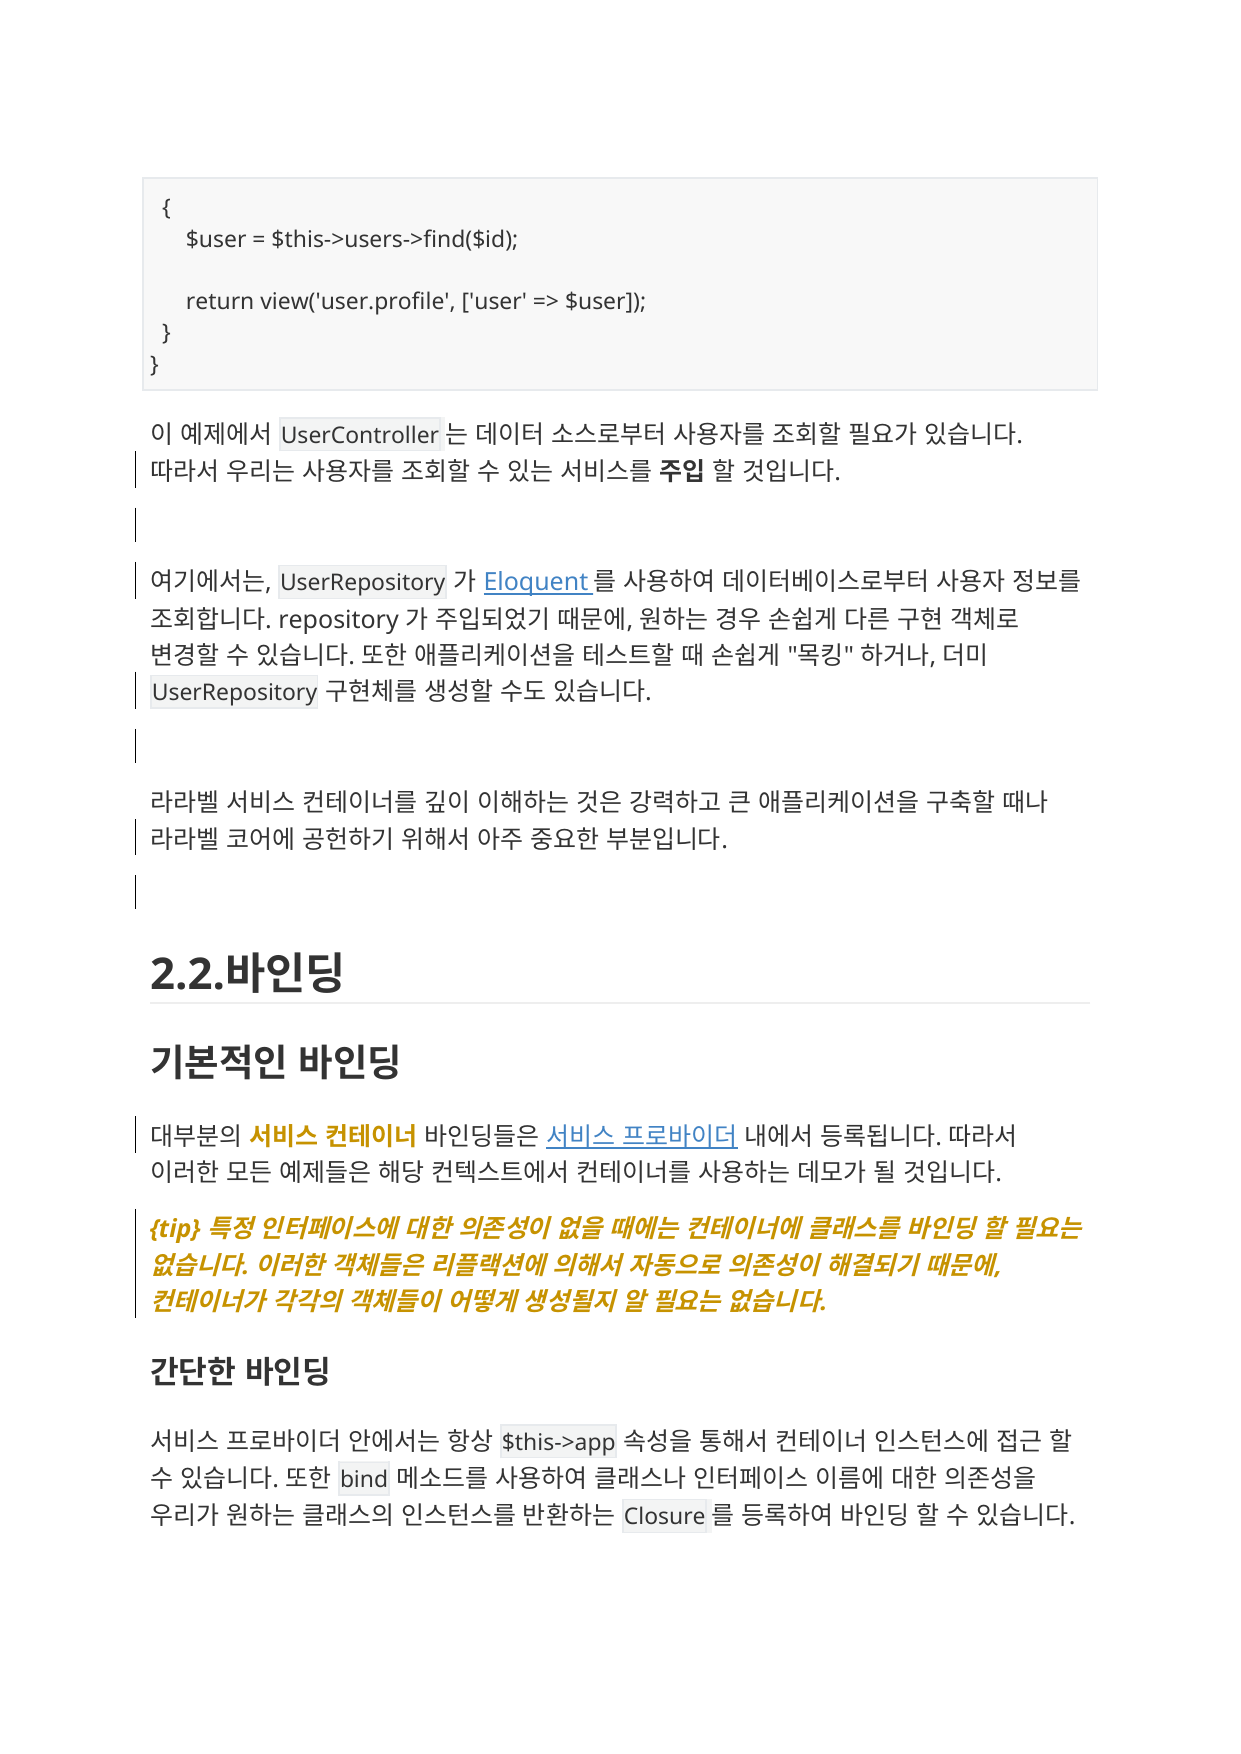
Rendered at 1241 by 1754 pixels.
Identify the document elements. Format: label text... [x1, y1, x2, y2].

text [144, 179, 1097, 389]
text 대부분의 서비스 컨테이너 바인딩들은 서비스 프로바이더 내에서 등록됩니다. 따라서 이러한 모든 예제들은 해당 컨텍스트에서 컨테이너를 사용하는 데모가 될 것입니다. [150, 1116, 1090, 1189]
text {tip} 특정 인터페이스에 대한 의존성이 없을 때에는 컨테이너에 클래스를 바인딩 할 필요는 없습니다. 이러한 객체들은 리플랙션에 의해서 자동으로 의존성이 해결되기 때문에, 컨테이너가 각각의 객체들이 어떻게 생성될지 알 필요는 없습니다. [150, 1209, 1090, 1318]
text 서비스 프로바이더 안에서는 항상 $this->app 속성을 통해서 컨테이너 인스턴스에 접근 할 수 있습니다. 또한 bind 메소드를 사용하여 클래스나 인터페이스 이름에 대한 의존성을 우리가 원하는 클래스의 인스턴스를 반환하는 Closure를 등록하여 바인딩 할 수 있습니다. [150, 1421, 1090, 1533]
text 기본적인 바인딩 [150, 1033, 1090, 1087]
text 간단한 바인딩 [150, 1347, 1090, 1392]
text 이 예제에서 UserController는 데이터 소스로부터 사용자를 조회할 필요가 있습니다. 따라서 우리는 사용자를 조회할 수 있는 서비스를 주입 할 것입니다. [150, 414, 1090, 488]
text 2.2.바인딩 [150, 939, 1090, 1002]
text 여기에서는, UserRepository 가 Eloquent를 사용하여 데이터베이스로부터 사용자 정보를 조회합니다. repository 가 주입되었기 때문에, 원하는 경우 손쉽게 다른 구현 객체로 변경할 수 있습니다. 또한 애플리케이션을 테스트할 때 손쉽게 "목킹" 하거나, 더미 UserRepository 구현체를 생성할 수도 있습니다. [150, 562, 1090, 709]
text 라라벨 서비스 컨테이너를 깊이 이해하는 것은 강력하고 큰 애플리케이션을 구축할 때나 라라벨 코어에 공헌하기 위해서 아주 중요한 부분입니다. [150, 783, 1090, 855]
